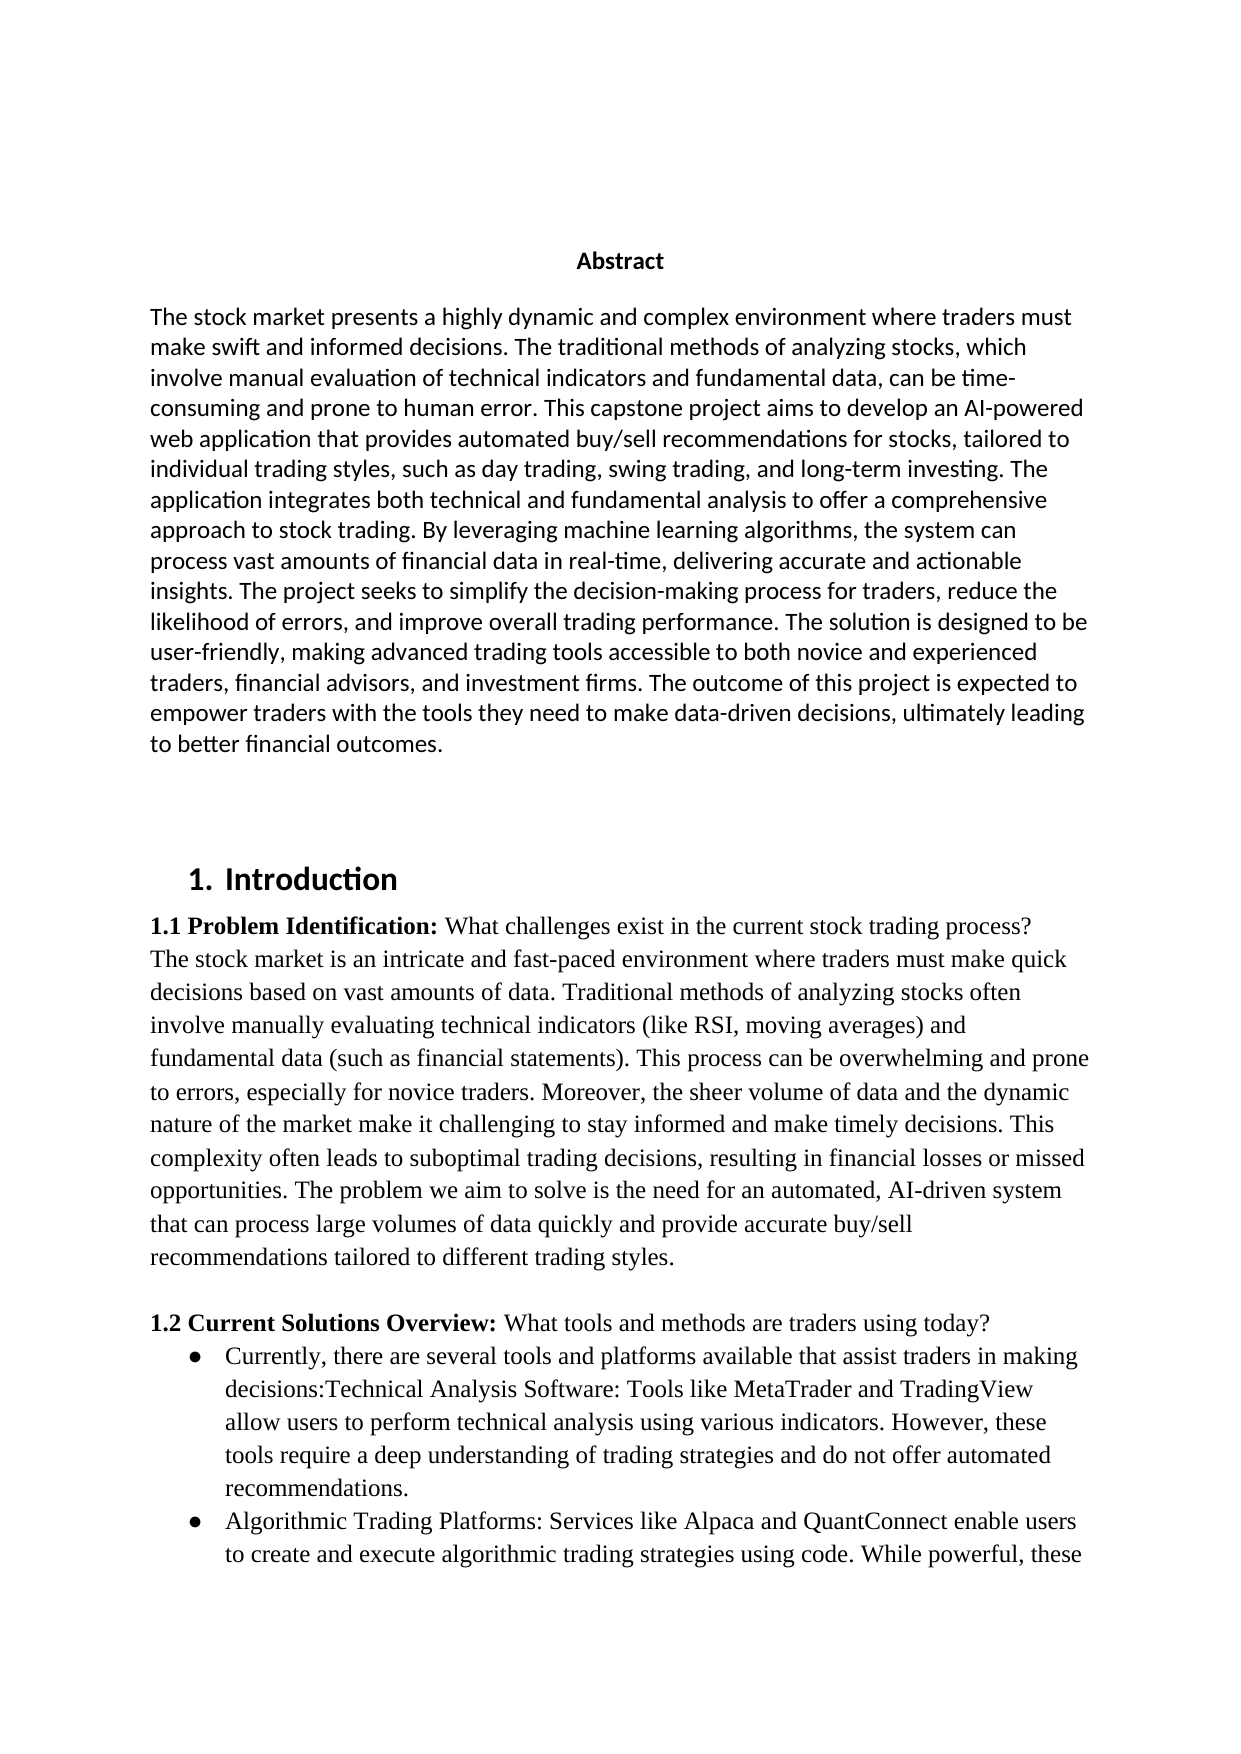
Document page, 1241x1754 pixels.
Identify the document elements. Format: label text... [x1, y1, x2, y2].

text The stock market is an intricate and fast-paced environment where traders must make quick decisions based on vast amounts of data. Traditional methods of analyzing stocks often involve manually evaluating technical indicators (like RSI, moving averages) and fundamental data (such as financial statements). This process can be overwhelming and prone to errors, especially for novice traders. Moreover, the sheer volume of data and the dynamic nature of the market make it challenging to stay informed and make timely decisions. This complexity often leads to suboptimal trading decisions, resulting in financial losses or missed opportunities. The problem we aim to solve is the need for an automated, AI-driven system that can process large volumes of data quickly and provide accurate buy/sell recommendations tailored to different trading styles. [150, 944, 1090, 1270]
text 1.1 Problem Identification: What challenges exist in the current stock trading process? [150, 911, 1090, 940]
text Abstract [150, 245, 1090, 276]
text The stock market presents a highly dynamic and complex environment where traders must make swift and informed decisions. The traditional methods of analyzing stocks, which involve manual evaluation of technical indicators and fundamental data, can be time-consuming and prone to human error. This capstone project aims to develop an AI-powered web application that provides automated buy/sell recommendations for stocks, tailored to individual trading styles, such as day trading, swing trading, and long-term investing. The application integrates both technical and fundamental analysis to offer a comprehensive approach to stock trading. By leveraging machine learning algorithms, the system can process vast amounts of financial data in real-time, delivering accurate and actionable insights. The project seeks to simplify the decision-making process for traders, reduce the likelihood of errors, and improve overall trading performance. The solution is designed to be user-friendly, making advanced trading tools accessible to both novice and experienced traders, financial advisors, and investment firms. The outcome of this project is expected to empower traders with the tools they need to make data-driven decisions, ultimately leading to better financial outcomes. [150, 301, 1090, 758]
list Currently, there are several tools and platforms available that assist traders in making decisions:Technical Analysis Software: Tools like MetaTrader and TradingView allow users to perform technical analysis using various indicators. However, these tools require a deep understanding of trading strategies and do not offer automated recommendations. [187, 1341, 1090, 1502]
subtitle Introduction [187, 858, 1090, 899]
text 1.2 Current Solutions Overview: What tools and methods are traders using today? [150, 1308, 1090, 1336]
